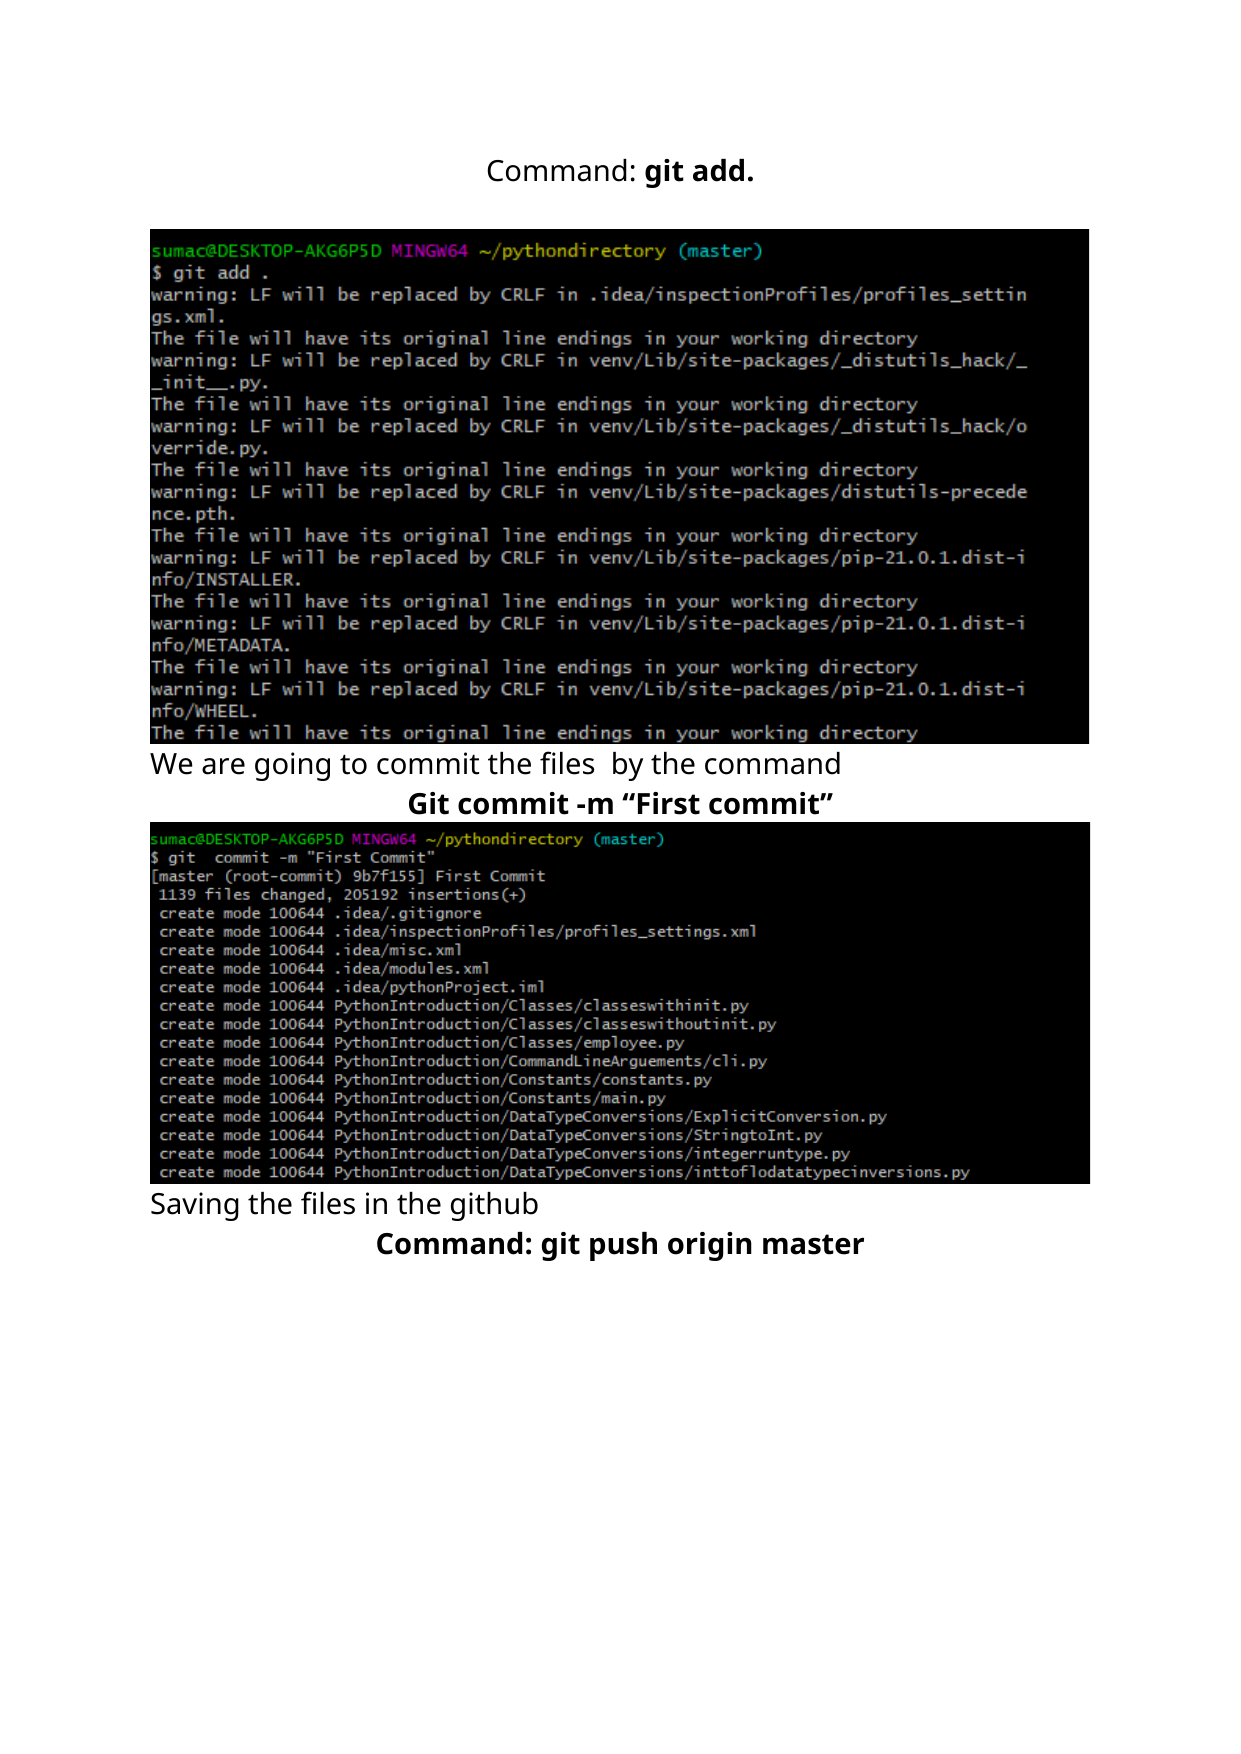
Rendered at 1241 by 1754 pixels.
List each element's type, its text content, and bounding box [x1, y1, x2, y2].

picture [150, 229, 1090, 744]
picture [150, 822, 1091, 1184]
text Git commit -m “First commit” [150, 783, 1090, 822]
text Saving the files in the github [150, 1184, 1090, 1223]
text We are going to commit the files by the command [150, 744, 1090, 783]
text Command: git push origin master [150, 1223, 1090, 1263]
text Command: git add. [150, 150, 1090, 190]
